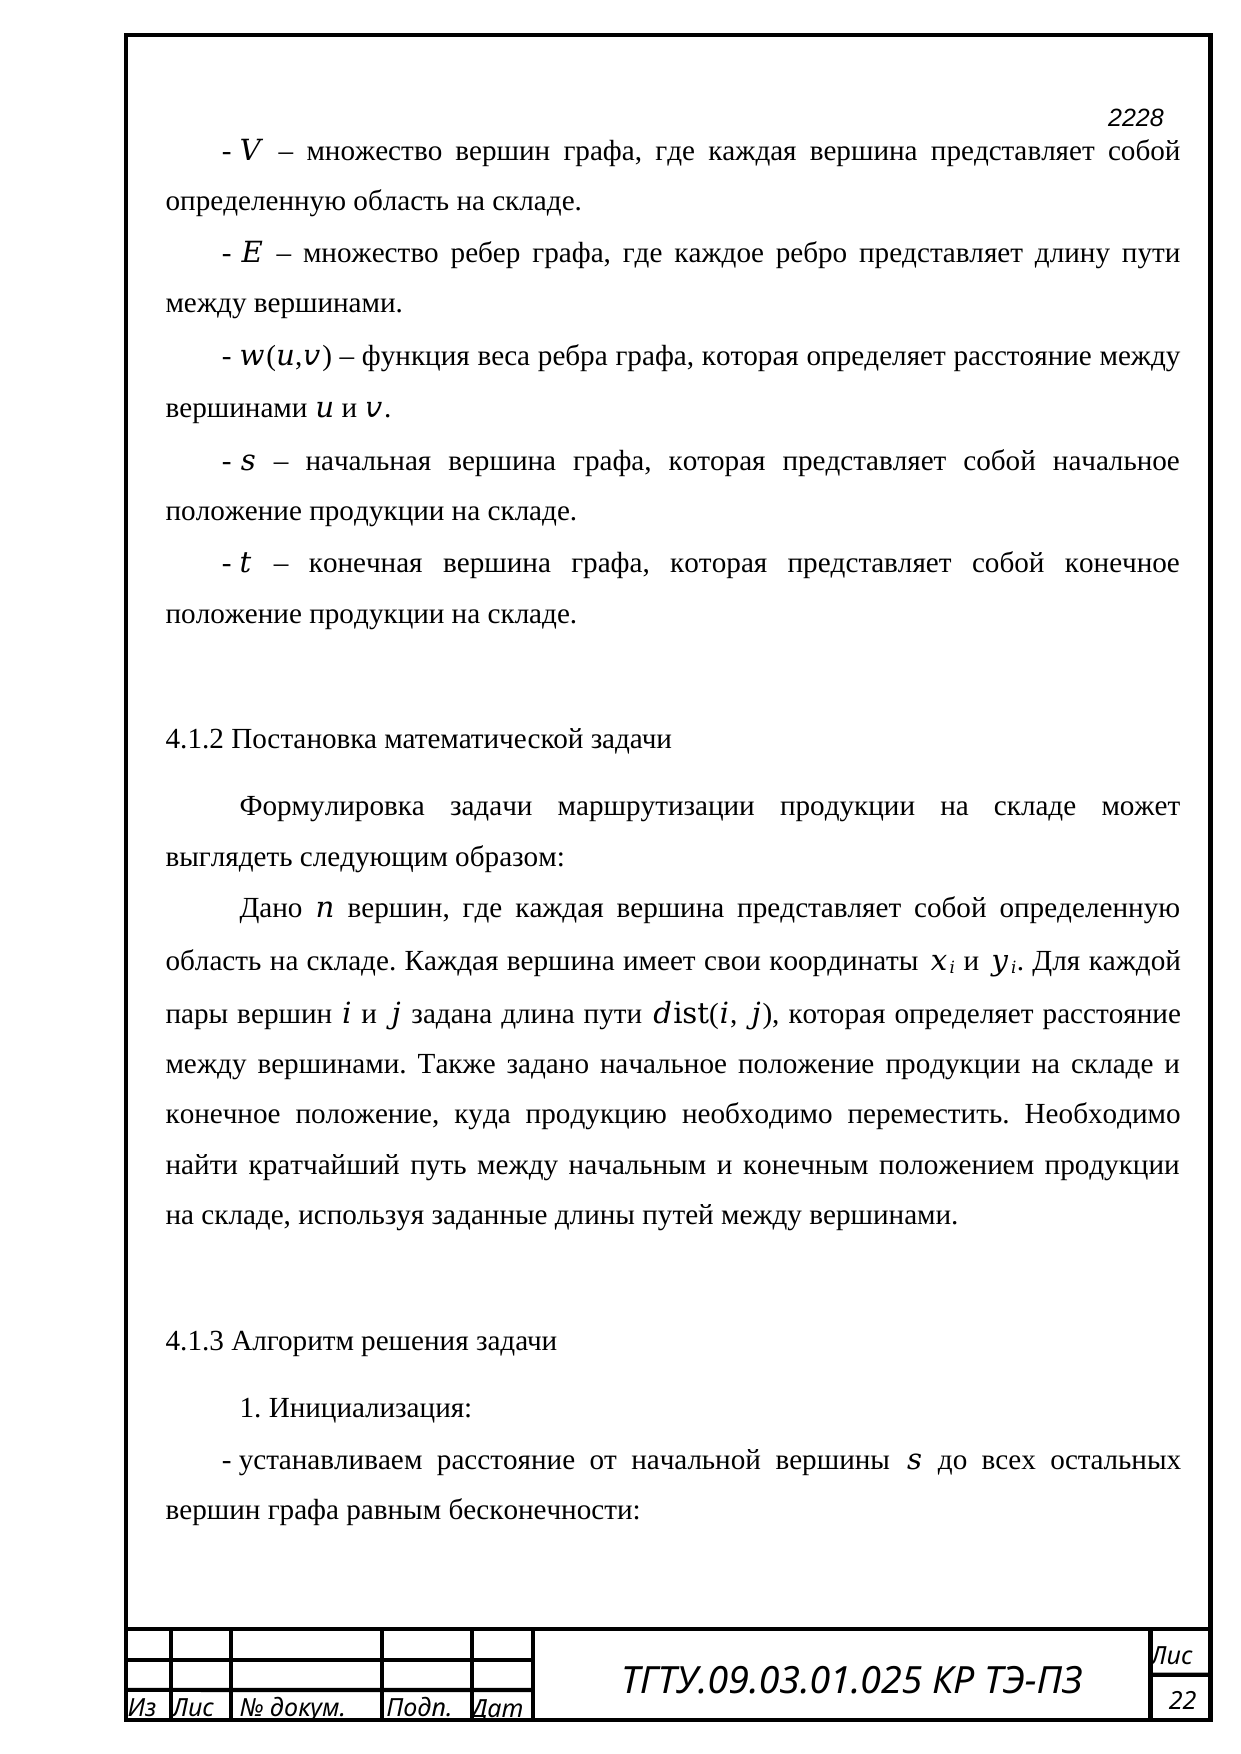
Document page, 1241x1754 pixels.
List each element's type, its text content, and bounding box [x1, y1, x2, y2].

subtitle 4.1.3 Алгоритм решения задачи [165, 1323, 1181, 1356]
text 1. Инициализация: [165, 1390, 1181, 1423]
list 𝑡 – конечная вершина графа, которая представляет собой конечное положение продукции на складе. [165, 544, 1181, 629]
list 𝐸 – множество ребер графа, где каждое ребро представляет длину пути между вершинами. [165, 234, 1181, 319]
list 𝑤(𝑢,𝑣) – функция веса ребра графа, которая определяет расстояние между вершинами 𝑢 и 𝑣. [165, 336, 1181, 424]
list устанавливаем расстояние от начальной вершины 𝑠 до всех остальных вершин графа равным бесконечности: [165, 1440, 1181, 1526]
list 𝑠 – начальная вершина графа, которая представляет собой начальное положение продукции на складе. [165, 441, 1181, 527]
text Формулировка задачи маршрутизации продукции на складе может выглядеть следующим образом: [165, 788, 1181, 872]
text Дано 𝑛 вершин, где каждая вершина представляет собой определенную область на складе. Каждая вершина имеет свои координаты 𝑥𝑖 и 𝑦𝑖. Для каждой пары вершин 𝑖 и 𝑗 задана длина пути 𝑑ist(𝑖, 𝑗), которая определяет расстояние между вершинами. Также задано начальное положение продукции на складе и конечное положение, куда продукцию необходимо переместить. Необходимо найти кратчайший путь между начальным и конечным положением продукции на складе, используя заданные длины путей между вершинами. [165, 889, 1181, 1231]
list 𝑉 – множество вершин графа, где каждая вершина представляет собой определенную область на складе. [165, 131, 1181, 217]
subtitle 4.1.2 Постановка математической задачи [165, 721, 1181, 755]
